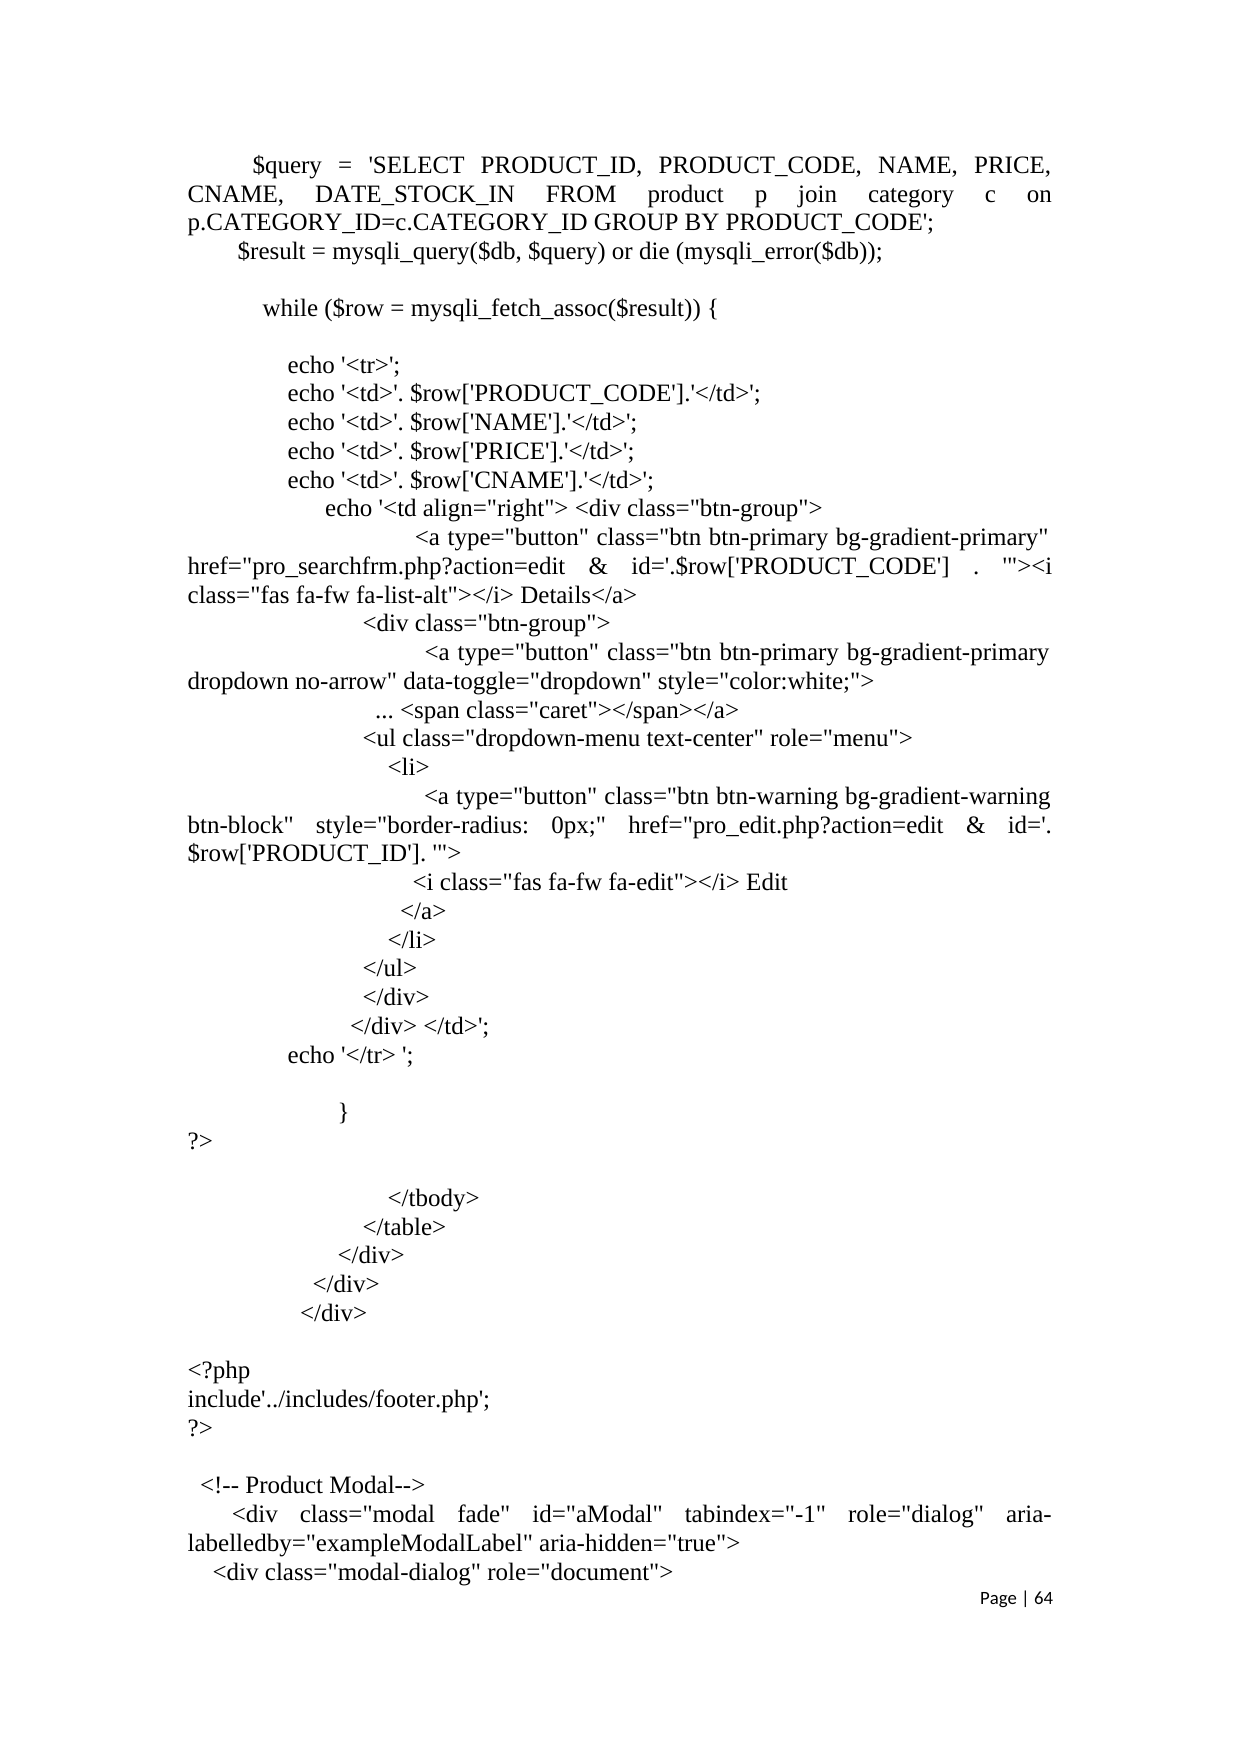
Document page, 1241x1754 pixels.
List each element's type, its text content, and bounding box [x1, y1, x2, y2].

text </div> [187, 1269, 1053, 1298]
text } [187, 1097, 1053, 1126]
text <i class="fas fa-fw fa-edit"></i> Edit [187, 867, 1053, 896]
text <div class="btn-group"> [187, 608, 1053, 637]
text </div> [187, 982, 1053, 1011]
text <?php [187, 1355, 1053, 1384]
text ?> [187, 1126, 1053, 1155]
text echo '<tr>'; [187, 350, 1053, 378]
text include'../includes/footer.php'; [187, 1384, 1053, 1413]
text </table> [187, 1212, 1053, 1240]
text <!-- Product Modal--> [187, 1470, 1053, 1499]
text echo '<td>'. $row['NAME'].'</td>'; [187, 407, 1053, 436]
text echo '<td>'. $row['PRICE'].'</td>'; [187, 436, 1053, 465]
text </div> [187, 1298, 1053, 1327]
text <ul class="dropdown-menu text-center" role="menu"> [187, 723, 1053, 752]
text while ($row = mysqli_fetch_assoc($result)) { [187, 293, 1053, 322]
text echo '<td>'. $row['CNAME'].'</td>'; [187, 465, 1053, 493]
text echo '<td>'. $row['PRODUCT_CODE'].'</td>'; [187, 378, 1053, 407]
text $result = mysqli_query($db, $query) or die (mysqli_error($db)); [187, 236, 1053, 265]
text </ul> [187, 953, 1053, 982]
text echo '</tr> '; [187, 1040, 1053, 1068]
text <a type="button" class="btn btn-primary bg-gradient-primary dropdown no-arrow" data-toggle="dropdown" style="color:white;"> [187, 637, 1053, 695]
text ?> [187, 1413, 1053, 1442]
text ... <span class="caret"></span></a> [187, 695, 1053, 723]
text </tbody> [187, 1183, 1053, 1212]
text <div class="modal fade" id="aModal" tabindex="-1" role="dialog" aria-labelledby="exampleModalLabel" aria-hidden="true"> [187, 1499, 1053, 1557]
text <a type="button" class="btn btn-warning bg-gradient-warning btn-block" style="border-radius: 0px;" href="pro_edit.php?action=edit & id='.$row['PRODUCT_ID']. '"> [187, 781, 1053, 867]
text echo '<td align="right"> <div class="btn-group"> [187, 493, 1053, 522]
text </div> [187, 1240, 1053, 1269]
text </a> [187, 896, 1053, 925]
text <li> [187, 752, 1053, 781]
text <a type="button" class="btn btn-primary bg-gradient-primary" href="pro_searchfrm.php?action=edit & id='.$row['PRODUCT_CODE'] . '"><i class="fas fa-fw fa-list-alt"></i> Details</a> [187, 522, 1053, 608]
text </li> [187, 925, 1053, 953]
text $query = 'SELECT PRODUCT_ID, PRODUCT_CODE, NAME, PRICE, CNAME, DATE_STOCK_IN FROM product p join category c on p.CATEGORY_ID=c.CATEGORY_ID GROUP BY PRODUCT_CODE'; [187, 150, 1053, 236]
text <div class="modal-dialog" role="document"> [187, 1557, 1053, 1585]
text </div> </td>'; [187, 1011, 1053, 1040]
